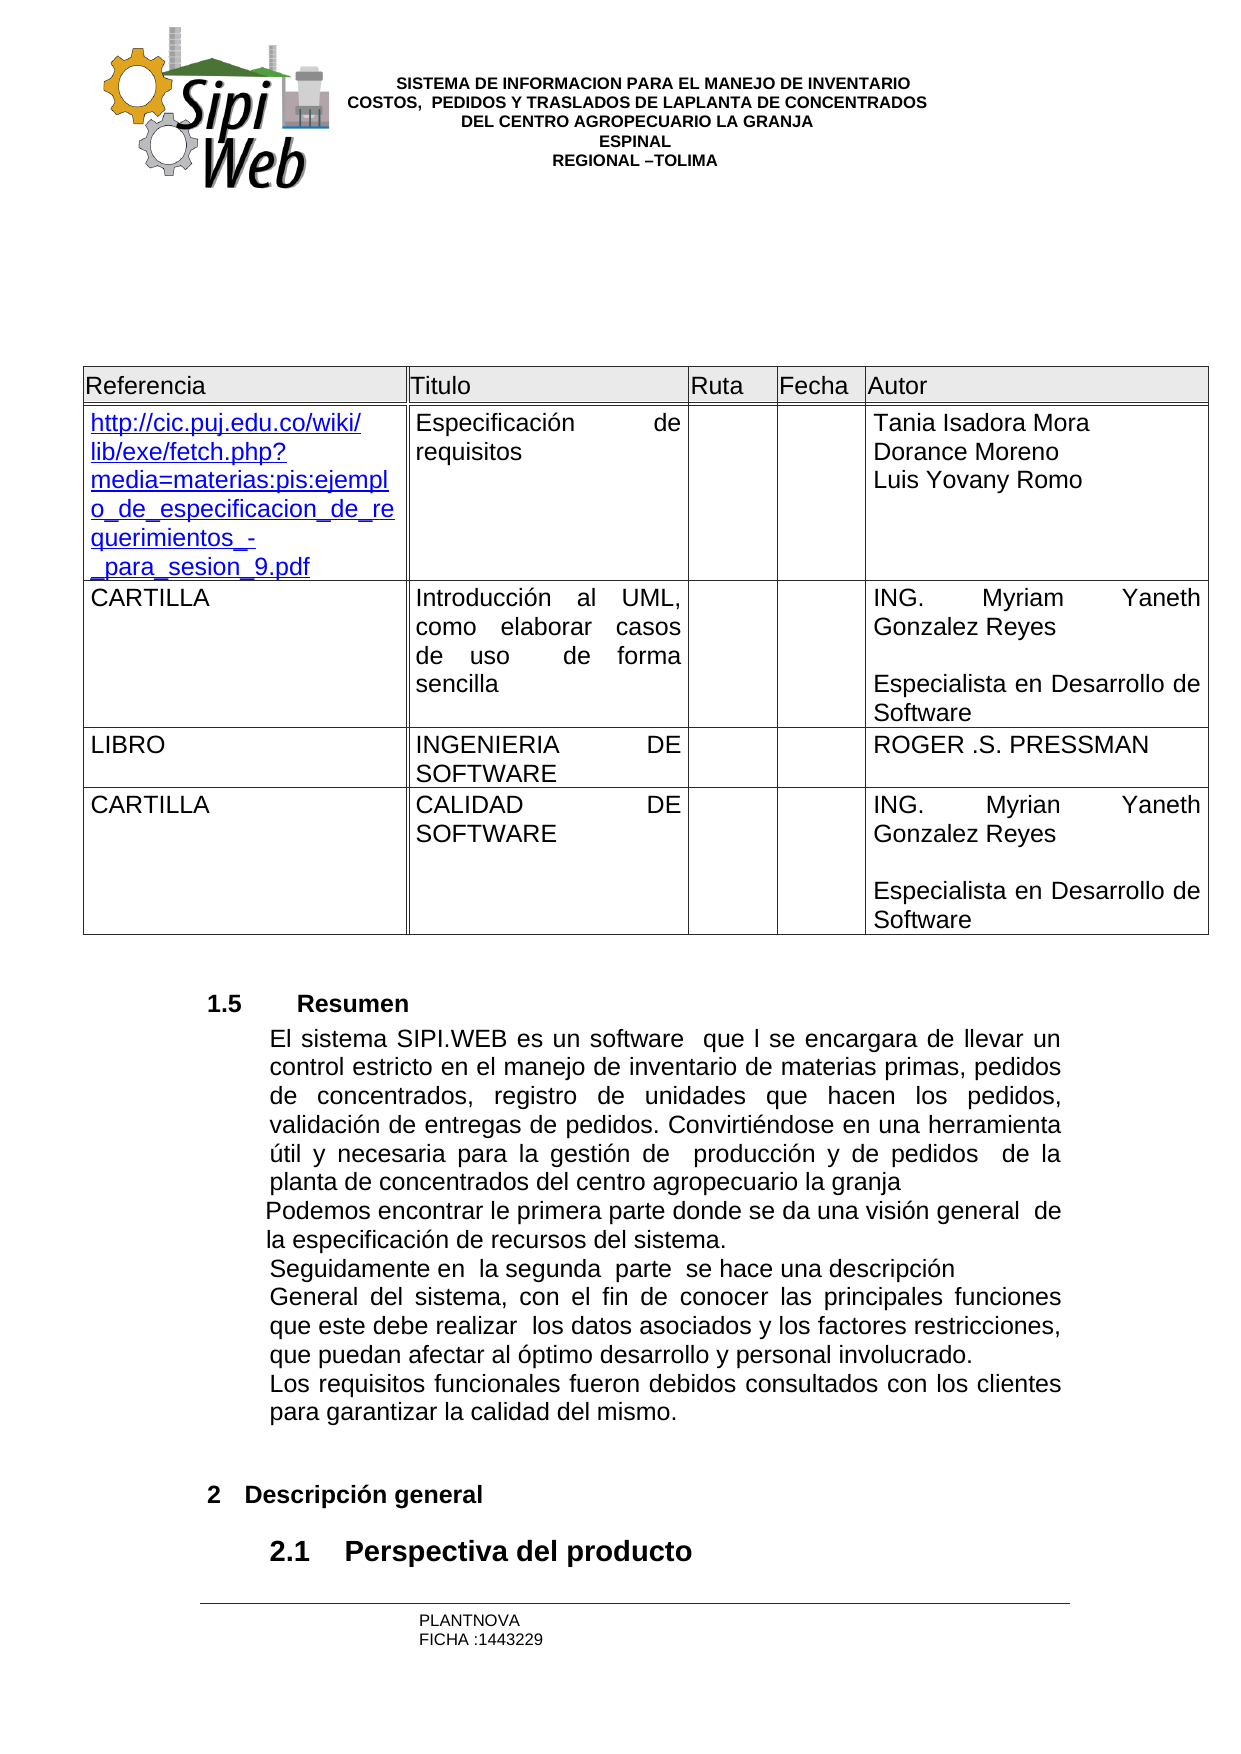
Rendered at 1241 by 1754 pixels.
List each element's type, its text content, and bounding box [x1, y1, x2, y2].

table_cell Introducción al UML, como elaborar casos de uso de forma sencilla [410, 581, 688, 727]
table_cell INGENIERIA DE SOFTWARE [410, 728, 688, 787]
table_cell LIBRO [84, 728, 406, 787]
table_cell [689, 581, 777, 727]
table_header Ruta [689, 367, 777, 401]
table_header Fecha [778, 367, 865, 401]
table_cell Tania Isadora Mora Dorance Moreno Luis Yovany Romo [866, 406, 1208, 580]
table_cell ROGER .S. PRESSMAN [866, 728, 1208, 787]
picture [103, 27, 330, 206]
table_cell [778, 406, 865, 580]
table_cell [778, 581, 865, 727]
table_cell [689, 406, 777, 580]
subtitle Perspectiva del producto [269, 1534, 1063, 1567]
text Seguidamente en la segunda parte se hace una descripción [269, 1254, 1063, 1282]
table_cell CARTILLA [84, 581, 406, 727]
table_header Referencia [84, 367, 406, 401]
table_cell ING. Myriam Yaneth Gonzalez Reyes Especialista en Desarrollo de Software [866, 581, 1208, 727]
table_cell [689, 788, 777, 934]
subtitle Descripción general [207, 1480, 1063, 1509]
table_cell [689, 728, 777, 787]
text Los requisitos funcionales fueron debidos consultados con los clientes para garantizar la calidad del mismo. [269, 1369, 1063, 1426]
table_cell CALIDAD DE SOFTWARE [410, 788, 688, 934]
table_cell ING. Myrian Yaneth Gonzalez Reyes Especialista en Desarrollo de Software [866, 788, 1208, 934]
text General del sistema, con el fin de conocer las principales funciones que este debe realizar los datos asociados y los factores restricciones, que puedan afectar al óptimo desarrollo y personal involucrado. [269, 1282, 1063, 1369]
table_header Titulo [410, 367, 688, 401]
text El sistema SIPI.WEB es un software que l se encargara de llevar un control estricto en el manejo de inventario de materias primas, pedidos de concentrados, registro de unidades que hacen los pedidos, validación de entregas de pedidos. Convirtiéndose en una herramienta útil y necesaria para la gestión de producción y de pedidos de la planta de concentrados del centro agropecuario la granja [269, 1024, 1063, 1196]
table_cell [778, 788, 865, 934]
table_cell http://cic.puj.edu.co/wiki/lib/exe/fetch.php?media=materias:pis:ejemplo_de_especificacion_de_requerimientos_-_para_sesion_9.pdf [84, 406, 406, 580]
text Podemos encontrar le primera parte donde se da una visión general de la especificación de recursos del sistema. [251, 1196, 1063, 1254]
table_cell Especificación de requisitos [410, 406, 688, 580]
subtitle Resumen [207, 989, 1063, 1017]
table_header Autor [866, 367, 1208, 401]
table_cell CARTILLA [84, 788, 406, 934]
table_cell [778, 728, 865, 787]
